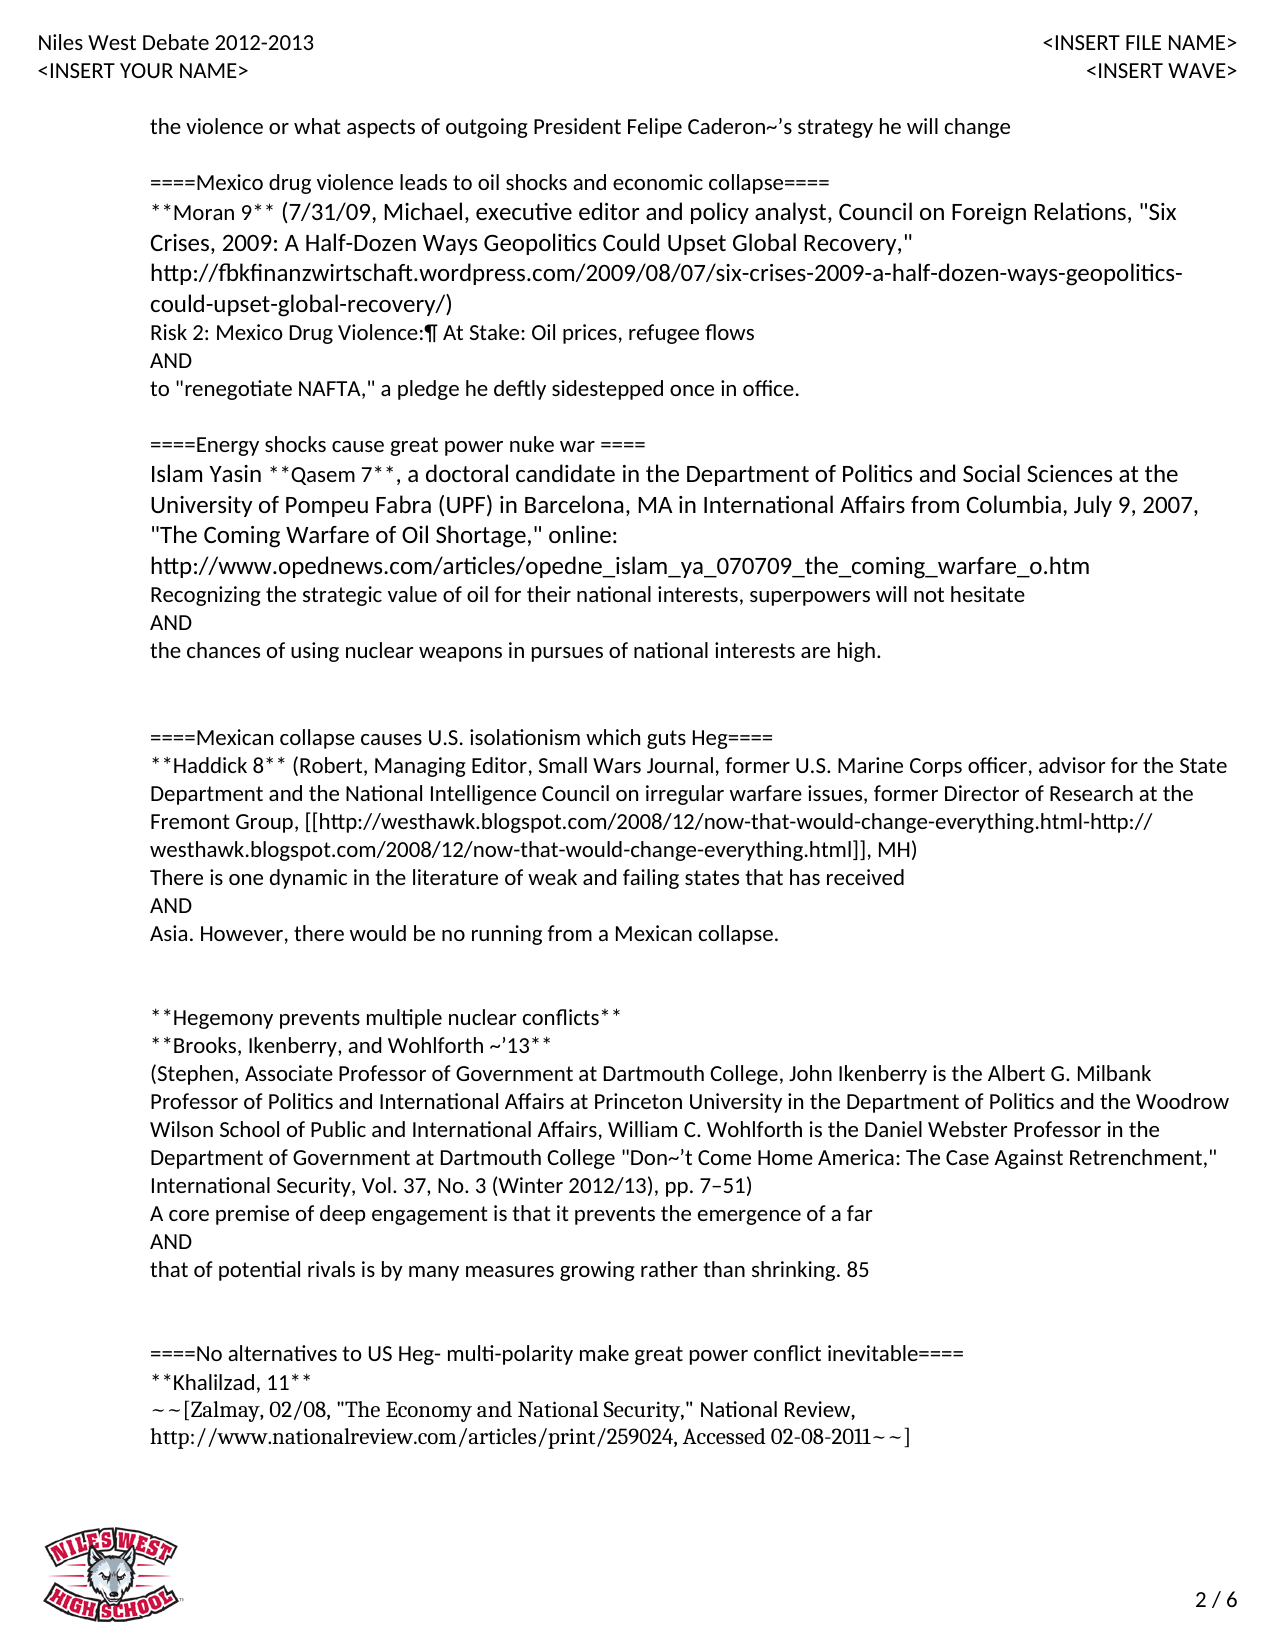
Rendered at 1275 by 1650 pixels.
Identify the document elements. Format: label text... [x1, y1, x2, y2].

text There is one dynamic in the literature of weak and failing states that has received [150, 863, 1237, 891]
text ~~[Zalmay, 02/08, "The Economy and National Security," National Review, http://www.nationalreview.com/articles/print/259024, Accessed 02-08-2011~~] [150, 1396, 1237, 1450]
text A core premise of deep engagement is that it prevents the emergence of a far [150, 1199, 1237, 1227]
text AND [150, 346, 1237, 374]
text Risk 2: Mexico Drug Violence:¶ At Stake: Oil prices, refugee flows [150, 318, 1237, 346]
text ====Mexico drug violence leads to oil shocks and economic collapse==== [150, 168, 1237, 196]
text AND [150, 891, 1237, 919]
text **Brooks, Ikenberry, and Wohlforth ~’13** [150, 1031, 1237, 1059]
picture [43, 1522, 184, 1633]
text (Stephen, Associate Professor of Government at Dartmouth College, John Ikenberry is the Albert G. Milbank Professor of Politics and International Affairs at Princeton University in the Department of Politics and the Woodrow Wilson School of Public and International Affairs, William C. Wohlforth is the Daniel Webster Professor in the Department of Government at Dartmouth College "Don~’t Come Home America: The Case Against Retrenchment," International Security, Vol. 37, No. 3 (Winter 2012/13), pp. 7–51) [150, 1059, 1237, 1199]
text AND [150, 1227, 1237, 1256]
text Recognizing the strategic value of oil for their national interests, superpowers will not hesitate [150, 581, 1237, 608]
text **Khalilzad, 11** [150, 1368, 1237, 1396]
text **Hegemony prevents multiple nuclear conflicts** [150, 1003, 1237, 1031]
text Islam Yasin **Qasem 7**, a doctoral candidate in the Department of Politics and Social Sciences at the University of Pompeu Fabra (UPF) in Barcelona, MA in International Affairs from Columbia, July 9, 2007, "The Coming Warfare of Oil Shortage," online: http://www.opednews.com/articles/opedne_islam_ya_070709_the_coming_warfare_o.htm [150, 458, 1237, 581]
text AND [150, 608, 1237, 637]
text **Moran 9** (7/31/09, Michael, executive editor and policy analyst, Council on Foreign Relations, "Six Crises, 2009: A Half-Dozen Ways Geopolitics Could Upset Global Recovery," http://fbkfinanzwirtschaft.wordpress.com/2009/08/07/six-crises-2009-a-half-dozen-ways-geopolitics-could-upset-global-recovery/) [150, 196, 1237, 318]
text the violence or what aspects of outgoing President Felipe Caderon~’s strategy he will change [150, 112, 1237, 140]
text that of potential rivals is by many measures growing rather than shrinking. 85 [150, 1256, 1237, 1283]
text Asia. However, there would be no running from a Mexican collapse. [150, 919, 1237, 947]
text ====No alternatives to US Heg- multi-polarity make great power conflict inevitable==== [150, 1339, 1237, 1368]
text to "renegotiate NAFTA," a pledge he deftly sidestepped once in office. [150, 374, 1237, 402]
text ====Energy shocks cause great power nuke war ==== [150, 430, 1237, 458]
text ====Mexican collapse causes U.S. isolationism which guts Heg==== [150, 723, 1237, 751]
text **Haddick 8** (Robert, Managing Editor, Small Wars Journal, former U.S. Marine Corps officer, advisor for the State Department and the National Intelligence Council on irregular warfare issues, former Director of Research at the Fremont Group, [[http://westhawk.blogspot.com/2008/12/now-that-would-change-everything.html-http://westhawk.blogspot.com/2008/12/now-that-would-change-everything.html]], MH) [150, 751, 1237, 863]
text the chances of using nuclear weapons in pursues of national interests are high. [150, 637, 1237, 664]
